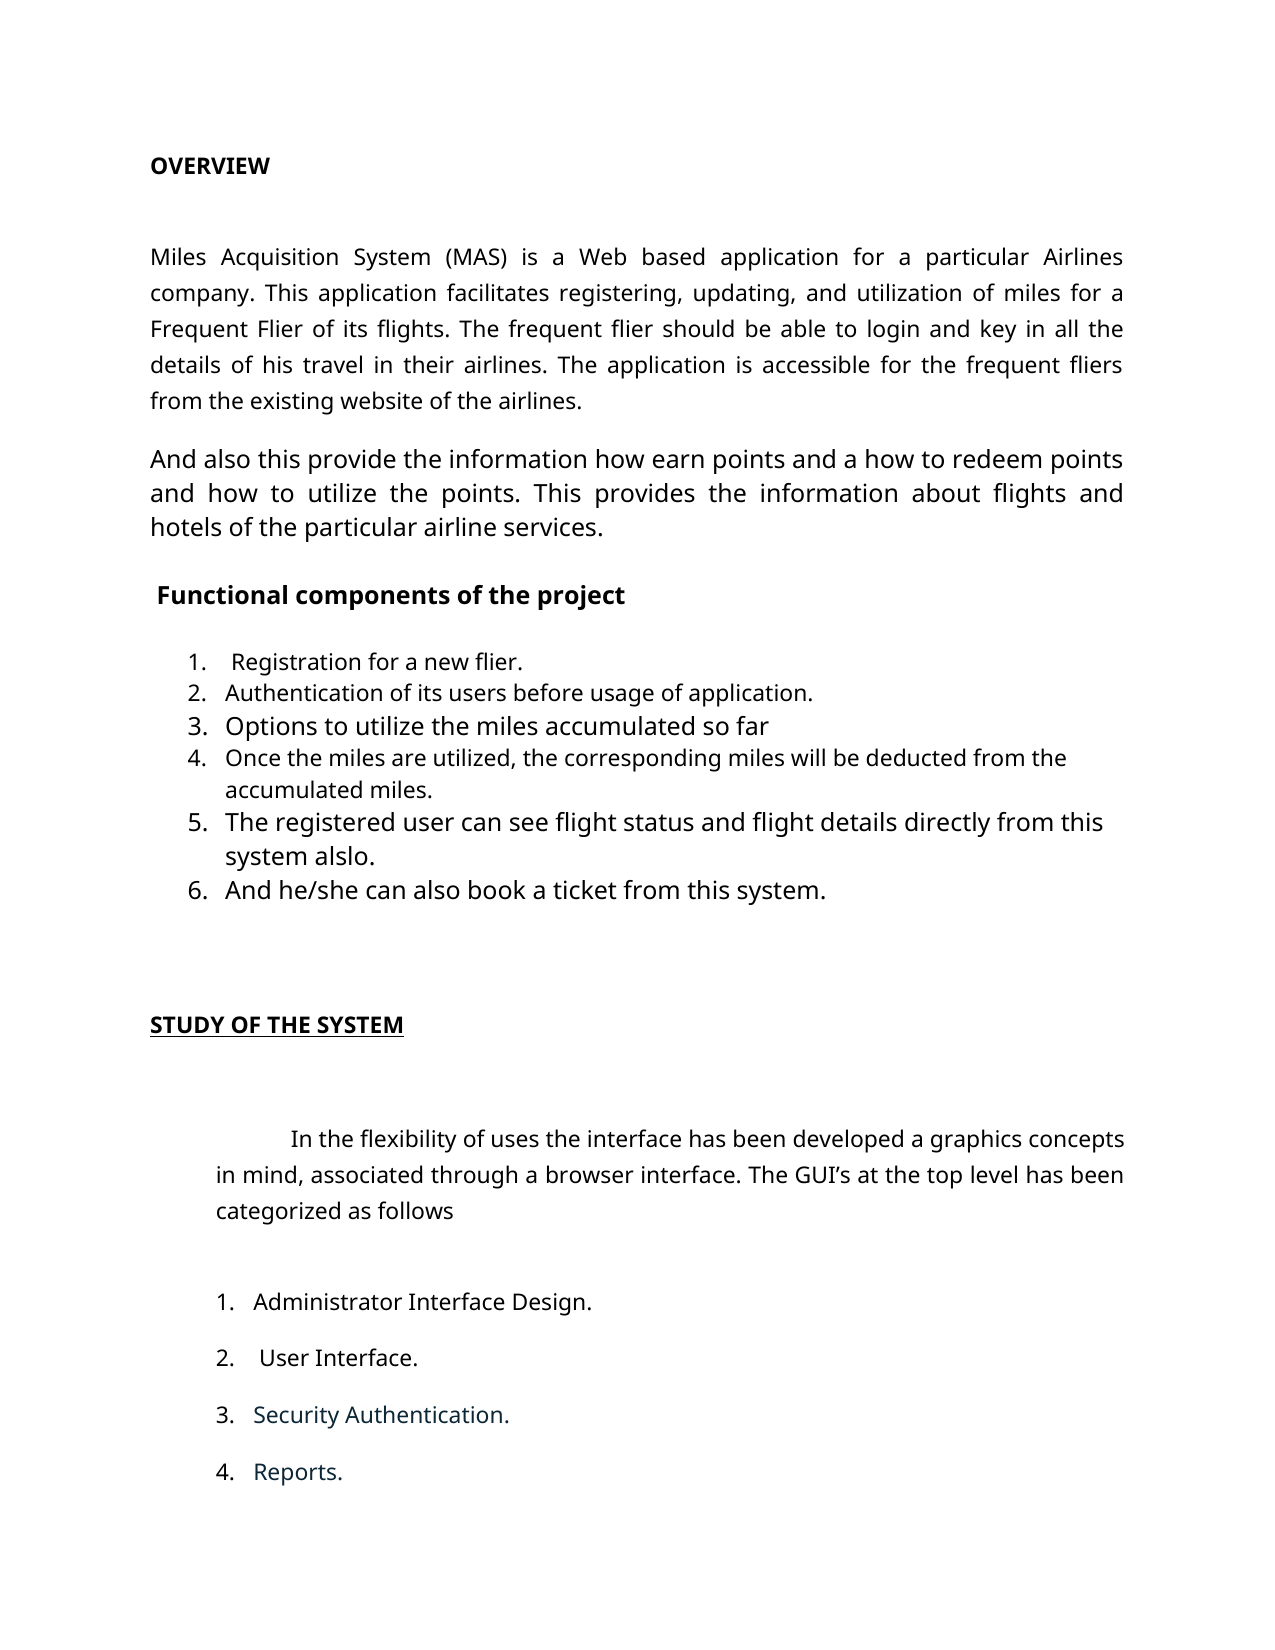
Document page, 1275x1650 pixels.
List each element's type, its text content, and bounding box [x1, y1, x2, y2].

list Administrator Interface Design. [216, 1285, 1125, 1317]
list Once the miles are utilized, the corresponding miles will be deducted from the accumulated miles. [187, 742, 1125, 805]
text Miles Acquisition System (MAS) is a Web based application for a particular Airlines company. This application facilitates registering, updating, and utilization of miles for a Frequent Flier of its flights. The frequent flier should be able to login and key in all the details of his travel in their airlines. The application is accessible for the frequent fliers from the existing website of the airlines. [150, 241, 1125, 416]
list Authentication of its users before usage of application. [187, 677, 1125, 708]
list Registration for a new flier. [187, 646, 1125, 677]
text STUDY OF THE SYSTEM [150, 1009, 1125, 1040]
text And also this provide the information how earn points and a how to redeem points and how to utilize the points. This provides the information about flights and hotels of the particular airline services. [150, 441, 1125, 543]
text Functional components of the project [150, 578, 1125, 612]
list Reports. [216, 1456, 1125, 1487]
text OVERVIEW [150, 150, 1125, 181]
text In the flexibility of uses the interface has been developed a graphics concepts in mind, associated through a browser interface. The GUI’s at the top level has been categorized as follows [216, 1123, 1125, 1226]
list And he/she can also book a ticket from this system. [187, 873, 1125, 907]
list The registered user can see flight status and flight details directly from this system alslo. [187, 805, 1125, 873]
list Options to utilize the miles accumulated so far [187, 708, 1125, 742]
list User Interface. [216, 1342, 1125, 1373]
list Security Authentication. [216, 1399, 1125, 1430]
